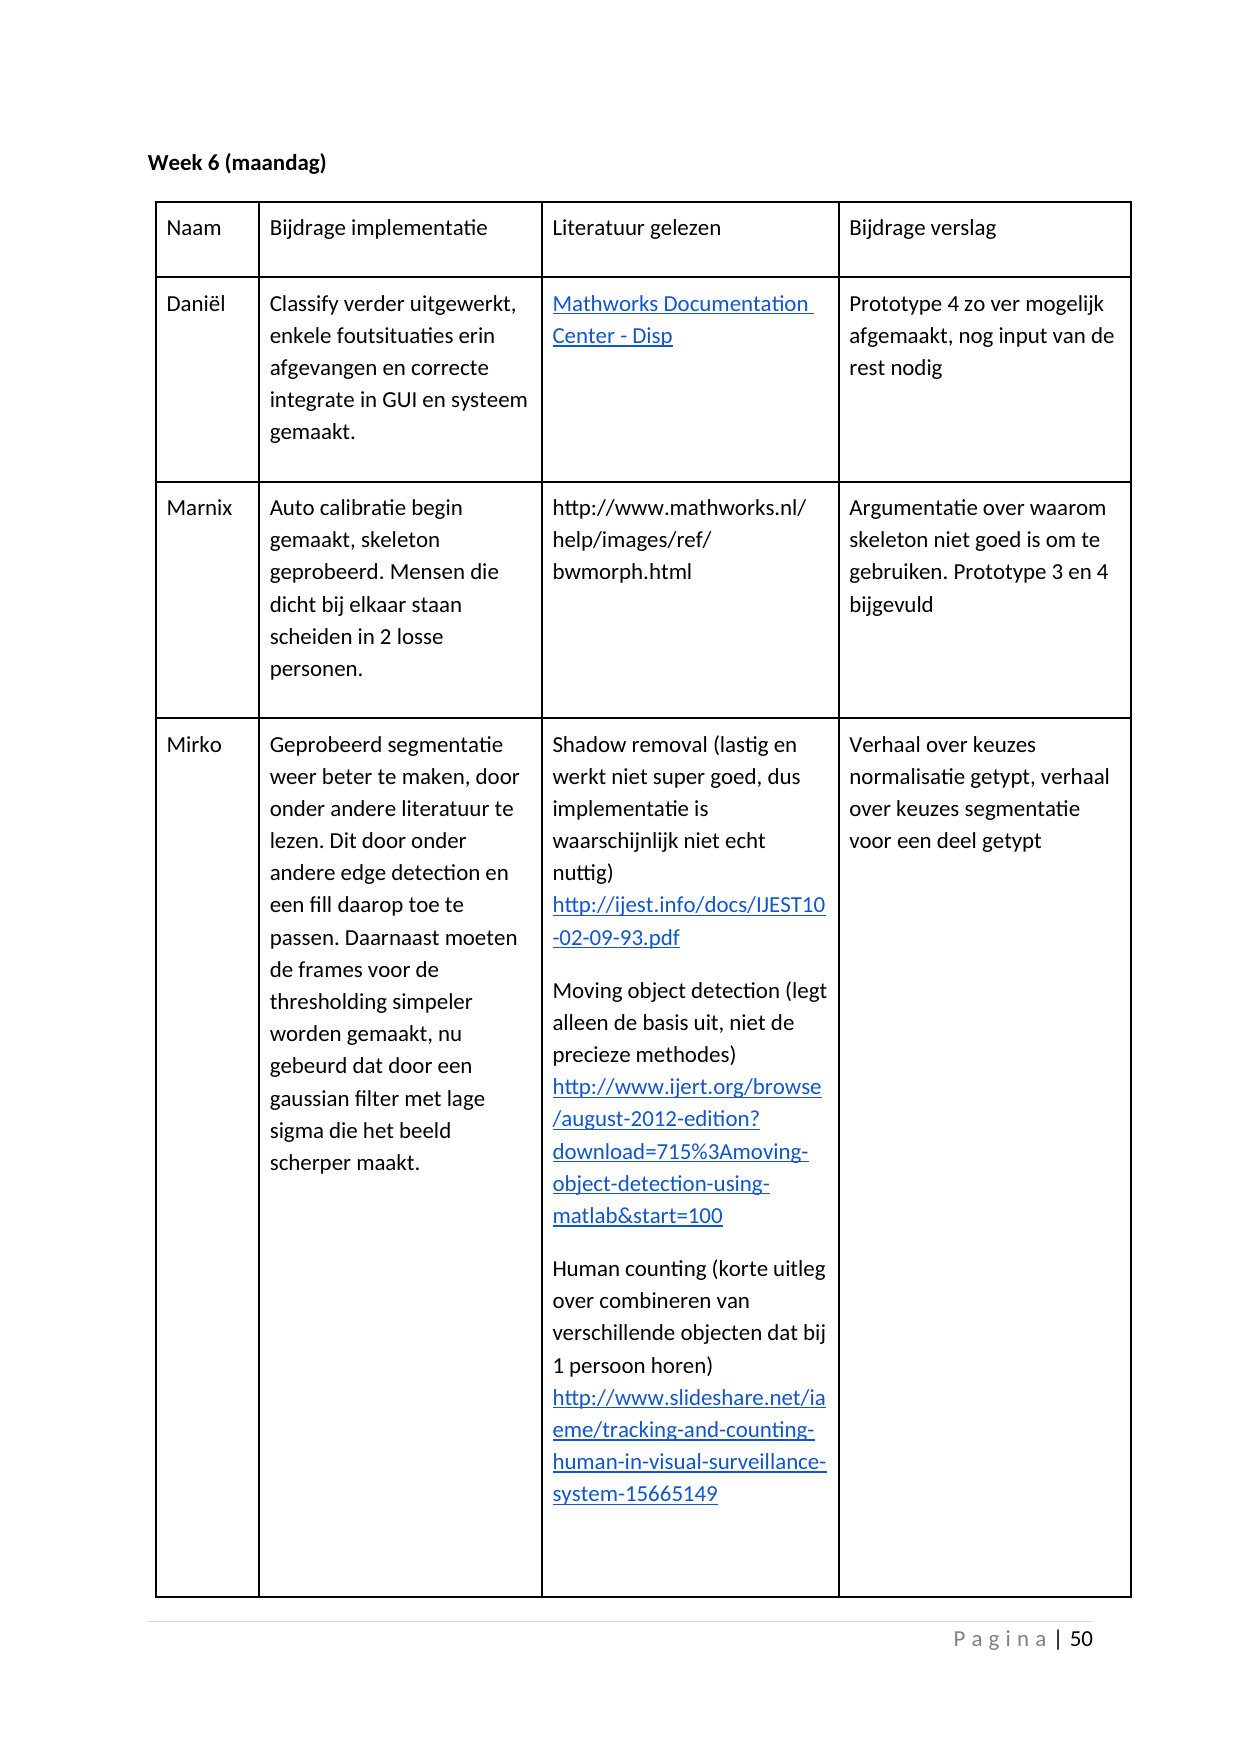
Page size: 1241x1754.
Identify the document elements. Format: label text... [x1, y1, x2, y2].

table_header Bijdrage implementatie [260, 203, 541, 276]
table_cell Daniël [157, 278, 258, 481]
table_cell Argumentatie over waarom skeleton niet goed is om te gebruiken. Prototype 3 en 4 bijgevuld [840, 483, 1130, 717]
table_cell Prototype 4 zo ver mogelijk afgemaakt, nog input van de rest nodig [840, 278, 1130, 481]
table_header Literatuur gelezen [543, 203, 838, 276]
table_cell http://www.mathworks.nl/help/images/ref/bwmorph.html [543, 483, 838, 717]
table_cell Verhaal over keuzes normalisatie getypt, verhaal over keuzes segmentatie voor een deel getypt [840, 719, 1130, 1596]
text Week 6 (maandag) [148, 148, 1093, 176]
table_header Naam [157, 203, 258, 276]
table_cell Mathworks Documentation Center - Disp [543, 278, 838, 481]
table_cell Auto calibratie begin gemaakt, skeleton geprobeerd. Mensen die dicht bij elkaar staan scheiden in 2 losse personen. [260, 483, 541, 717]
table_cell Classify verder uitgewerkt, enkele foutsituaties erin afgevangen en correcte integrate in GUI en systeem gemaakt. [260, 278, 541, 481]
table_cell Mirko [157, 719, 258, 1596]
table_cell Geprobeerd segmentatie weer beter te maken, door onder andere literatuur te lezen. Dit door onder andere edge detection en een fill daarop toe te passen. Daarnaast moeten de frames voor de thresholding simpeler worden gemaakt, nu gebeurd dat door een gaussian filter met lage sigma die het beeld scherper maakt. [260, 719, 541, 1596]
table_cell Marnix [157, 483, 258, 717]
table_cell Shadow removal (lastig en werkt niet super goed, dus implementatie is waarschijnlijk niet echt nuttig) http://ijest.info/docs/IJEST10-02-09-93.pdf Moving object detection (legt alleen de basis uit, niet de precieze methodes) http://www.ijert.org/browse/august-2012-edition?download=715%3Amoving-object-detection-using-matlab&start=100 Human counting (korte uitleg over combineren van verschillende objecten dat bij 1 persoon horen) http://www.slideshare.net/iaeme/tracking-and-counting-human-in-visual-surveillance-system-15665149 [543, 719, 838, 1596]
table_header Bijdrage verslag [840, 203, 1130, 276]
